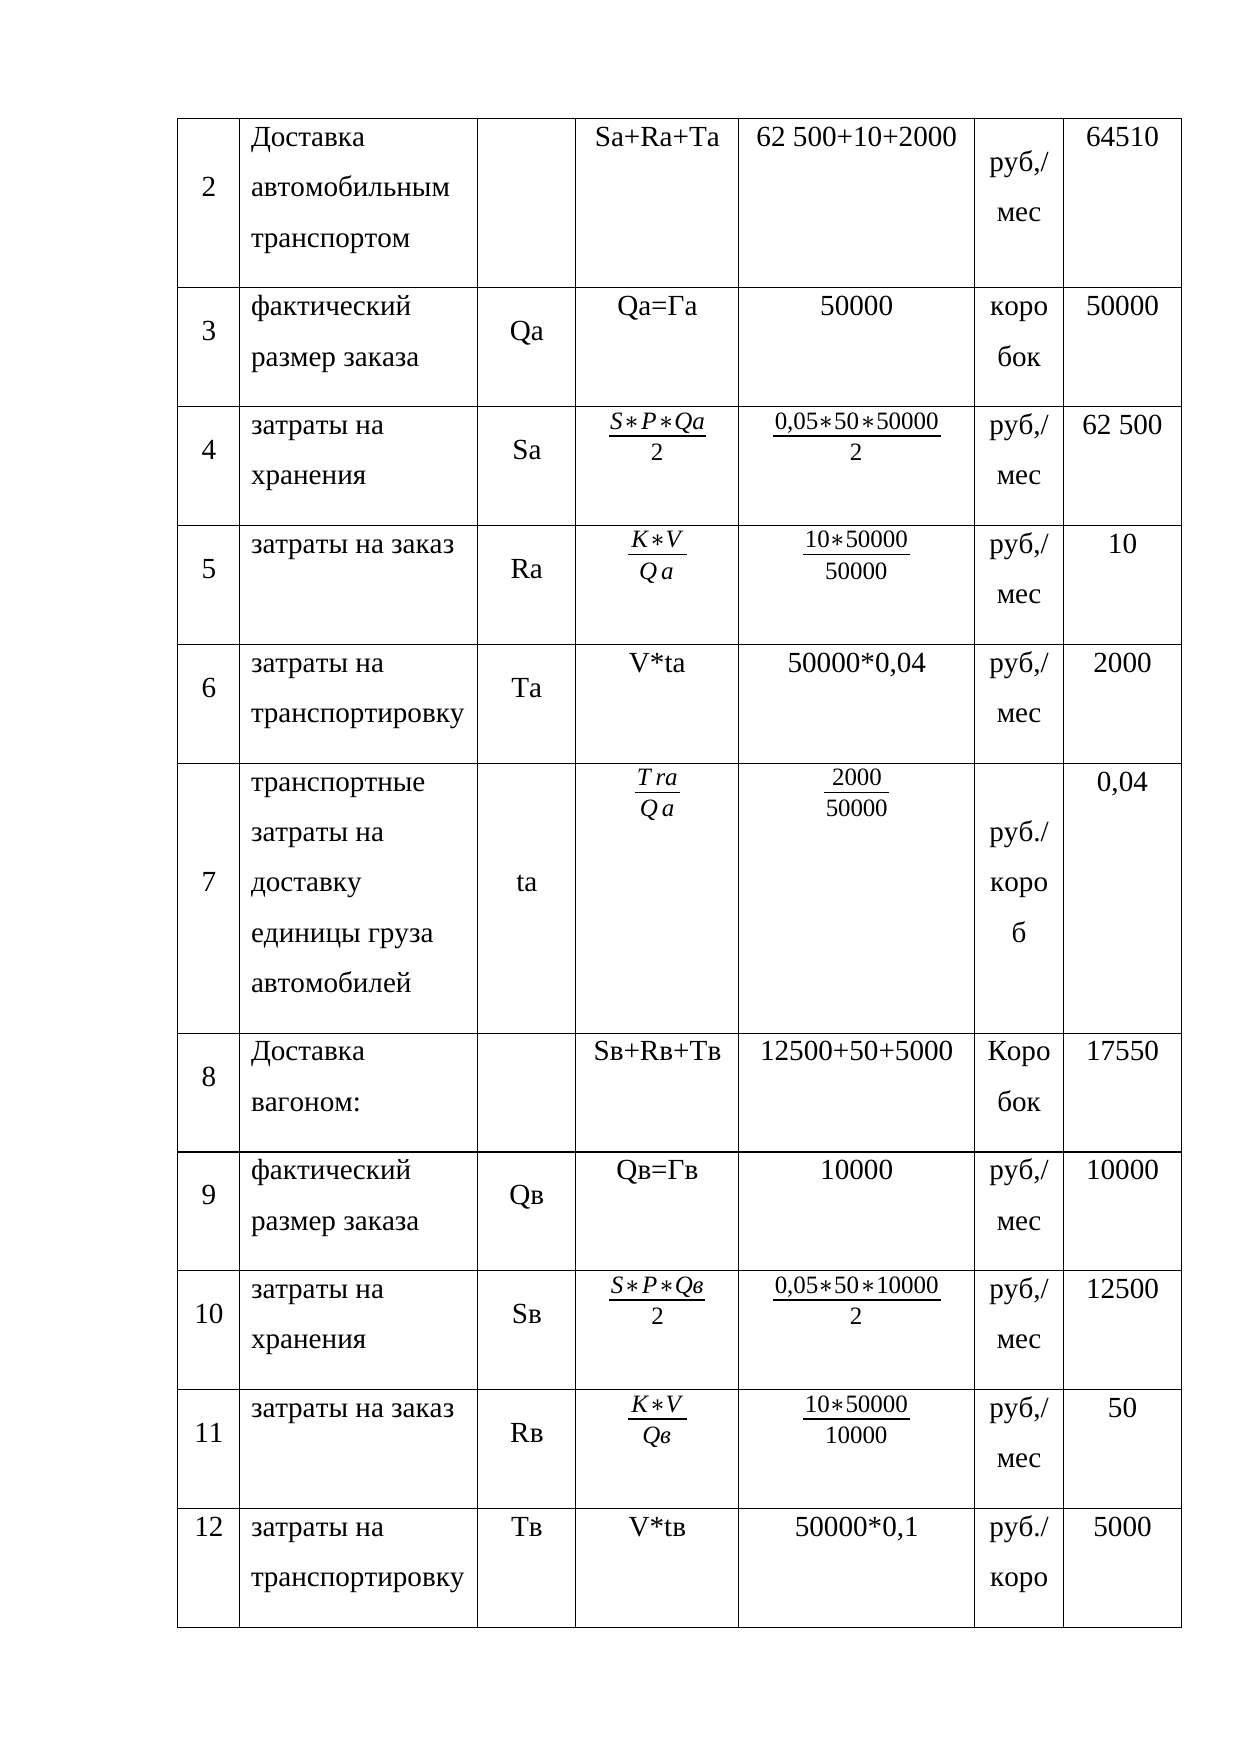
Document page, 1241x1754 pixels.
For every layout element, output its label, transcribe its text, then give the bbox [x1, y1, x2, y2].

table_cell [739, 1271, 974, 1389]
table_cell 8 [178, 1034, 239, 1151]
table_cell 17550 [1064, 1034, 1181, 1151]
table_cell [576, 1390, 738, 1508]
table_cell V*tв [576, 1509, 738, 1627]
table_cell Коробок [975, 1034, 1063, 1151]
table_cell 0,04 [1064, 764, 1181, 1032]
table_cell [576, 764, 738, 1032]
table_cell коробок [975, 288, 1063, 406]
table_cell руб,/мес [975, 1271, 1063, 1389]
table_cell 50000 [1064, 288, 1181, 406]
table_cell [478, 1034, 575, 1151]
table_cell 10000 [739, 1153, 974, 1270]
table_cell [478, 119, 575, 287]
table_cell 9 [178, 1153, 239, 1270]
table_cell Доставка вагоном: [240, 1034, 477, 1151]
table_cell затраты на транспортировку [240, 645, 477, 763]
table_cell Qa [478, 288, 575, 406]
table_cell Sa+Ra+Ta [576, 119, 738, 287]
table_cell транспортные затраты на доставку единицы груза автомобилей [240, 764, 477, 1032]
table_cell руб./короб [975, 764, 1063, 1032]
table_cell затраты на хранения [240, 1271, 477, 1389]
table_cell 50 [1064, 1390, 1181, 1508]
table_cell фактический размер заказа [240, 1153, 477, 1270]
table_cell 2 [178, 119, 239, 287]
table_cell 50000*0,04 [739, 645, 974, 763]
table_cell ta [478, 764, 575, 1032]
table_cell Sв [478, 1271, 575, 1389]
table_cell Ta [478, 645, 575, 763]
table_cell 12500 [1064, 1271, 1181, 1389]
table_cell 12500+50+5000 [739, 1034, 974, 1151]
table_cell 7 [178, 764, 239, 1032]
table_cell [739, 407, 974, 525]
table_cell 10 [178, 1271, 239, 1389]
table_cell Qв [478, 1153, 575, 1270]
table_cell Ra [478, 526, 575, 644]
table_cell 6 [178, 645, 239, 763]
table_cell [576, 526, 738, 644]
table_cell руб,/мес [975, 1153, 1063, 1270]
table_cell руб./короб [975, 1509, 1063, 1627]
table_cell [576, 407, 738, 525]
table_cell Sa [478, 407, 575, 525]
table_cell руб,/мес [975, 645, 1063, 763]
table_cell Tв [478, 1509, 575, 1627]
table_cell 64510 [1064, 119, 1181, 287]
table_cell затраты на хранения [240, 407, 477, 525]
table_cell затраты на заказ [240, 526, 477, 644]
table_cell [739, 764, 974, 1032]
table_cell 5 [178, 526, 239, 644]
table_cell 62 500 [1064, 407, 1181, 525]
table_cell 11 [178, 1390, 239, 1508]
table_cell руб,/мес [975, 407, 1063, 525]
table_cell Sв+Rв+Tв [576, 1034, 738, 1151]
table_cell 10 [1064, 526, 1181, 644]
table_cell Qв=Гв [576, 1153, 738, 1270]
table_cell руб,/мес [975, 1390, 1063, 1508]
table_cell 62 500+10+2000 [739, 119, 974, 287]
table_cell фактический размер заказа [240, 288, 477, 406]
table_cell руб,/мес [975, 526, 1063, 644]
table_cell Qa=Га [576, 288, 738, 406]
table_cell 50000 [739, 288, 974, 406]
table_cell [576, 1271, 738, 1389]
table_cell [739, 1390, 974, 1508]
table_cell 5000 [1064, 1509, 1181, 1627]
table_cell затраты на заказ [240, 1390, 477, 1508]
table_cell 2000 [1064, 645, 1181, 763]
table_cell Rв [478, 1390, 575, 1508]
table_cell 4 [178, 407, 239, 525]
table_cell 10000 [1064, 1153, 1181, 1270]
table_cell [240, 1509, 477, 1627]
table_cell руб,/мес [975, 119, 1063, 287]
table_cell 12 [178, 1509, 239, 1627]
table_cell 50000*0,1 [739, 1509, 974, 1627]
table_cell Доставка автомобильным транспортом [240, 119, 477, 287]
table_cell [739, 526, 974, 644]
table_cell 3 [178, 288, 239, 406]
table_cell V*ta [576, 645, 738, 763]
